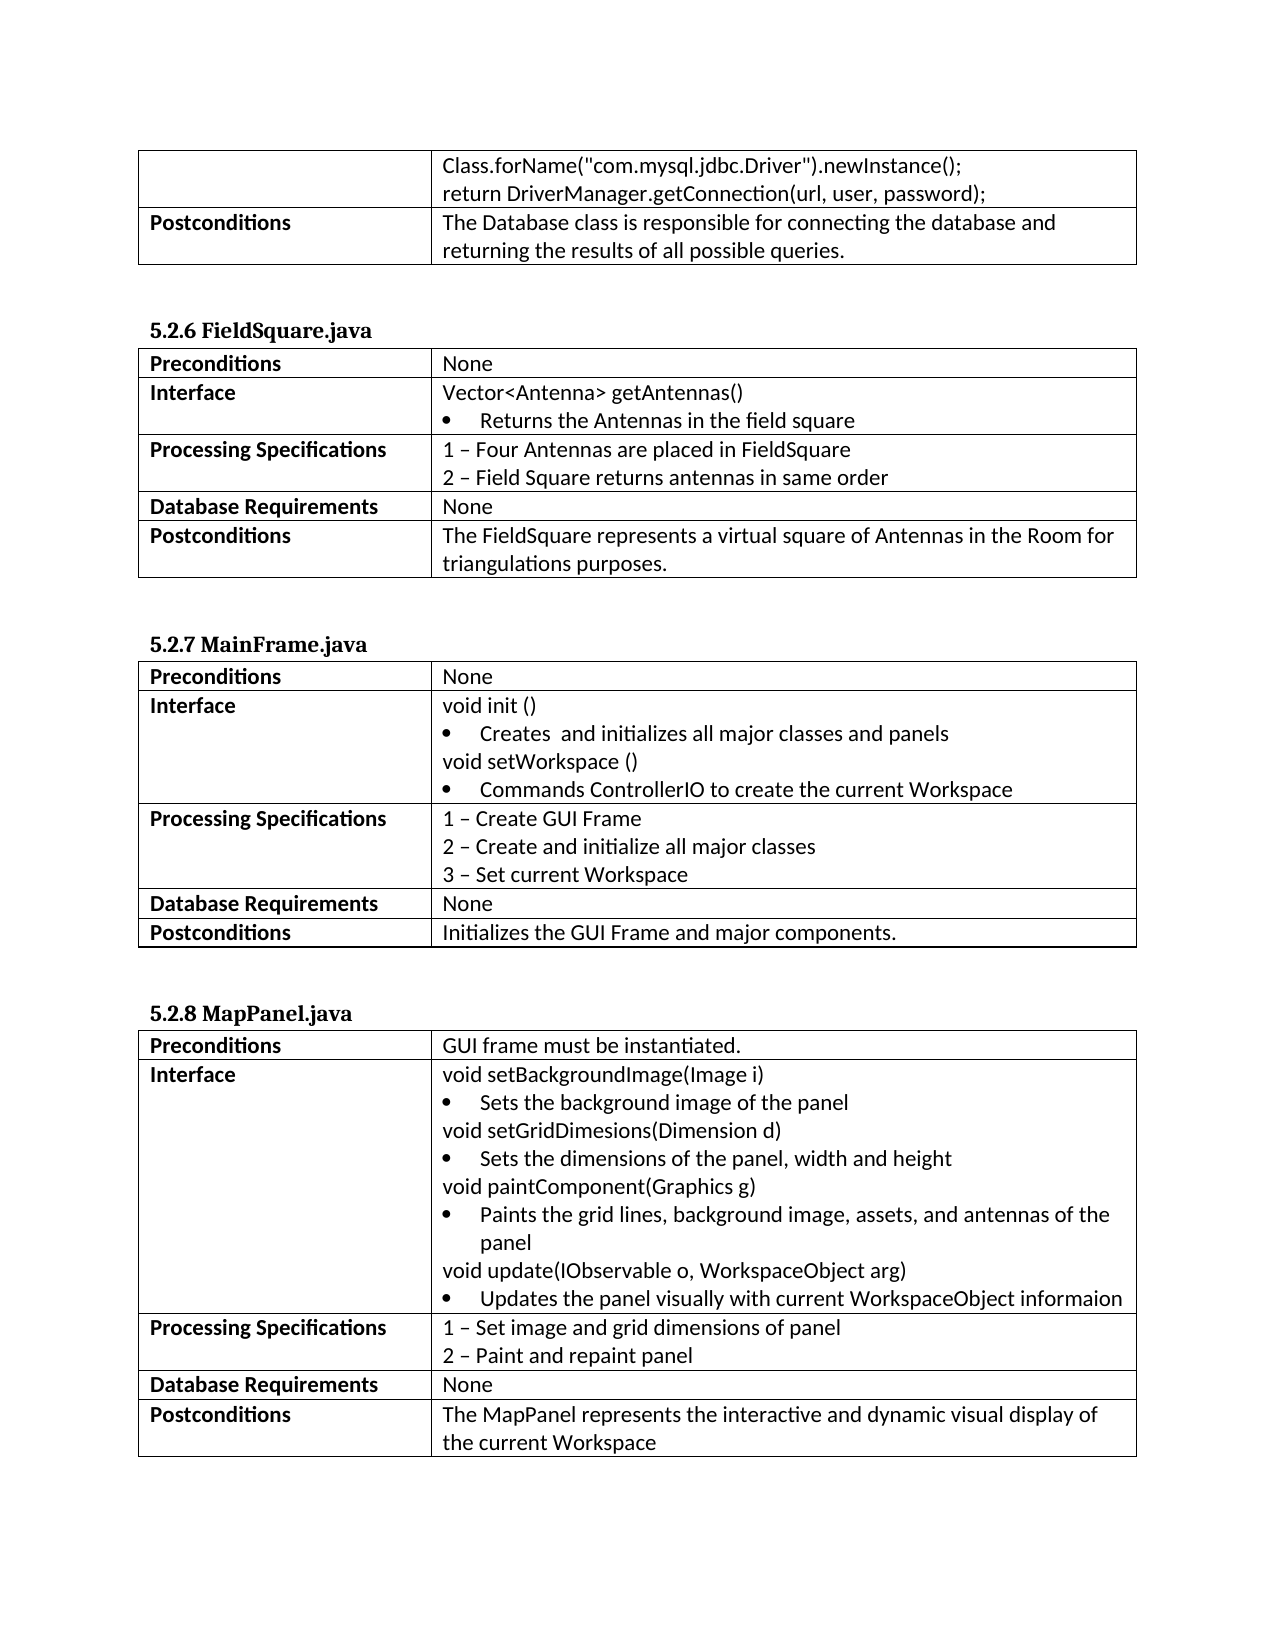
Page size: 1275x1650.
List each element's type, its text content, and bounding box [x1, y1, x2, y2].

table_cell Database Requirements [139, 889, 431, 917]
table_cell void init () Creates and initializes all major classes and panels void setWorkspace () Commands ControllerIO to create the current Workspace [432, 691, 1136, 803]
table_cell Interface [139, 1060, 431, 1312]
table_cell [432, 151, 1136, 207]
table_cell void setBackgroundImage(Image i) Sets the background image of the panel void setGridDimesions(Dimension d) Sets the dimensions of the panel, width and height void paintComponent(Graphics g) Paints the grid lines, background image, assets, and antennas of the panel void update(IObservable o, WorkspaceObject arg) Updates the panel visually with current WorkspaceObject informaion [432, 1060, 1136, 1312]
table_cell The FieldSquare represents a virtual square of Antennas in the Room for triangulations purposes. [432, 521, 1136, 577]
table_cell The Database class is responsible for connecting the database and returning the results of all possible queries. [432, 208, 1136, 264]
table_cell 1 – Four Antennas are placed in FieldSquare 2 – Field Square returns antennas in same order [432, 435, 1136, 491]
table_cell Vector<Antenna> getAntennas() Returns the Antennas in the field square [432, 378, 1136, 434]
subtitle 5.2.7 MainFrame.java [150, 631, 1125, 658]
table_cell Processing Specifications [139, 1314, 431, 1369]
table_cell Initializes the GUI Frame and major components. [432, 919, 1136, 946]
table_cell Database Requirements [139, 1371, 431, 1399]
table_cell Interface [139, 378, 431, 434]
table_cell Interface [139, 691, 431, 803]
table_cell Postconditions [139, 1400, 431, 1456]
table_header GUI frame must be instantiated. [432, 1031, 1136, 1059]
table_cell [139, 151, 431, 207]
table_cell Processing Specifications [139, 804, 431, 888]
table_header None [432, 662, 1136, 690]
table_cell None [432, 889, 1136, 917]
table_cell The MapPanel represents the interactive and dynamic visual display of the current Workspace [432, 1400, 1136, 1456]
table_header None [432, 349, 1136, 377]
subtitle 5.2.8 MapPanel.java [150, 1001, 1125, 1027]
table_cell Database Requirements [139, 492, 431, 520]
table_cell Processing Specifications [139, 435, 431, 491]
table_cell None [432, 1371, 1136, 1399]
table_cell 1 – Create GUI Frame 2 – Create and initialize all major classes 3 – Set current Workspace [432, 804, 1136, 888]
table_cell Postconditions [139, 521, 431, 577]
table_cell 1 – Set image and grid dimensions of panel 2 – Paint and repaint panel [432, 1314, 1136, 1369]
table_header Preconditions [139, 349, 431, 377]
table_cell Postconditions [139, 208, 431, 264]
table_cell None [432, 492, 1136, 520]
table_cell Postconditions [139, 919, 431, 946]
table_header Preconditions [139, 1031, 431, 1059]
table_header Preconditions [139, 662, 431, 690]
subtitle 5.2.6 FieldSquare.java [150, 318, 1125, 344]
